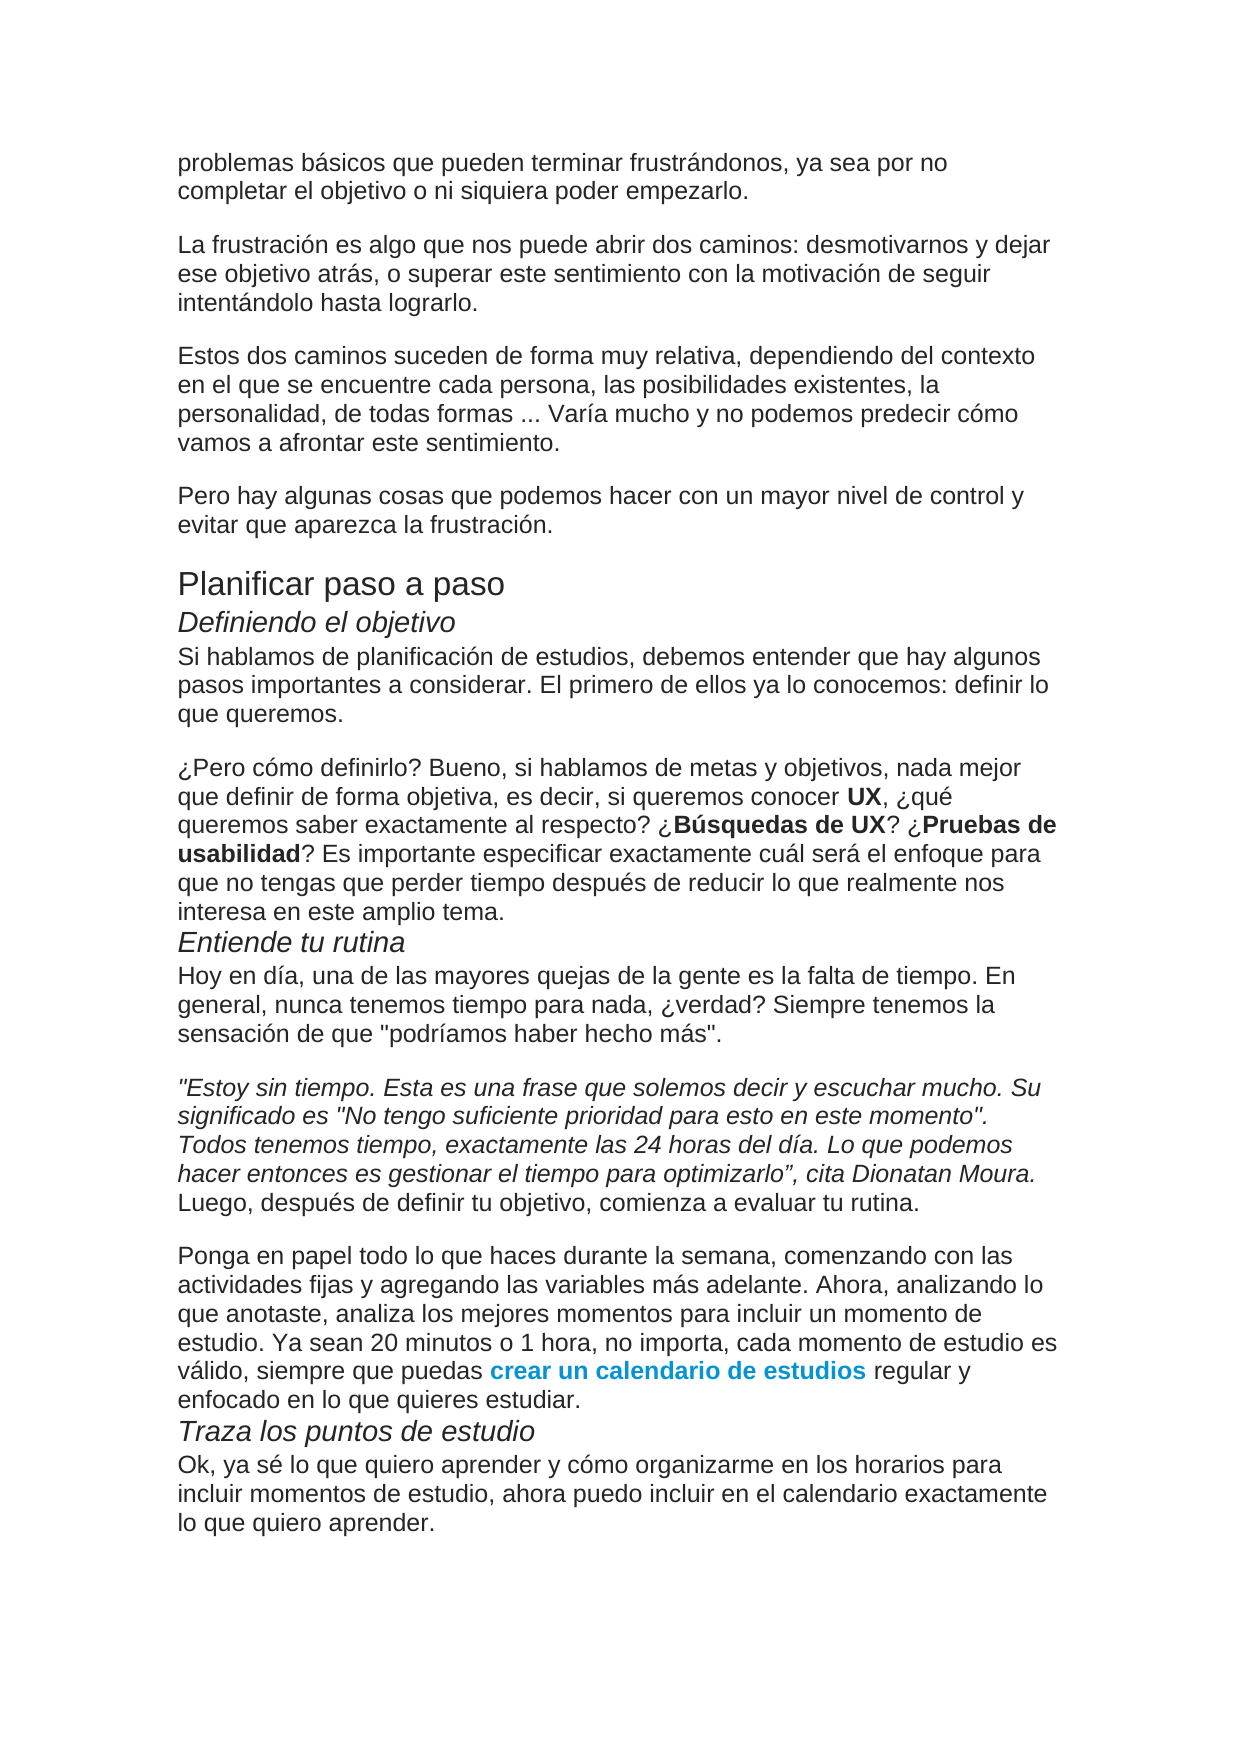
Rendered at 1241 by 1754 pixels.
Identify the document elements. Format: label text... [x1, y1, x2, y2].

text Si hablamos de planificación de estudios, debemos entender que hay algunos pasos importantes a considerar. El primero de ellos ya lo conocemos: definir lo que queremos. [177, 641, 1063, 728]
text ¿Pero cómo definirlo? Bueno, si hablamos de metas y objetivos, nada mejor que definir de forma objetiva, es decir, si queremos conocer UX, ¿qué queremos saber exactamente al respecto? ¿Búsquedas de UX? ¿Pruebas de usabilidad? Es importante especificar exactamente cuál será el enfoque para que no tengas que perder tiempo después de reducir lo que realmente nos interesa en este amplio tema. [177, 753, 1063, 925]
text Ponga en papel todo lo que haces durante la semana, comenzando con las actividades fijas y agregando las variables más adelante. Ahora, analizando lo que anotaste, analiza los mejores momentos para incluir un momento de estudio. Ya sean 20 minutos o 1 hora, no importa, cada momento de estudio es válido, siempre que puedas crear un calendario de estudios regular y enfocado en lo que quieres estudiar. [177, 1241, 1063, 1414]
text Estos dos caminos suceden de forma muy relativa, dependiendo del contexto en el que se encuentre cada persona, las posibilidades existentes, la personalidad, de todas formas ... Varía mucho y no podemos predecir cómo vamos a afrontar este sentimiento. [177, 341, 1063, 456]
subtitle Entiende tu rutina [177, 925, 1063, 959]
text La frustración es algo que nos puede abrir dos caminos: desmotivarnos y dejar ese objetivo atrás, o superar este sentimiento con la motivación de seguir intentándolo hasta lograrlo. [177, 230, 1063, 316]
text Luego, después de definir tu objetivo, comienza a evaluar tu rutina. [177, 1188, 1063, 1216]
text Ok, ya sé lo que quiero aprender y cómo organizarme en los horarios para incluir momentos de estudio, ahora puedo incluir en el calendario exactamente lo que quiero aprender. [177, 1450, 1063, 1536]
subtitle Planificar paso a paso [177, 564, 1063, 602]
subtitle Definiendo el objetivo [177, 605, 1063, 639]
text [177, 148, 1063, 205]
text Hoy en día, una de las mayores quejas de la gente es la falta de tiempo. En general, nunca tenemos tiempo para nada, ¿verdad? Siempre tenemos la sensación de que "podríamos haber hecho más". [177, 961, 1063, 1048]
subtitle Traza los puntos de estudio [177, 1414, 1063, 1447]
text "Estoy sin tiempo. Esta es una frase que solemos decir y escuchar mucho. Su significado es "No tengo suficiente prioridad para esto en este momento". Todos tenemos tiempo, exactamente las 24 horas del día. Lo que podemos hacer entonces es gestionar el tiempo para optimizarlo”, cita Dionatan Moura. [177, 1073, 1063, 1188]
text Pero hay algunas cosas que podemos hacer con un mayor nivel de control y evitar que aparezca la frustración. [177, 481, 1063, 539]
